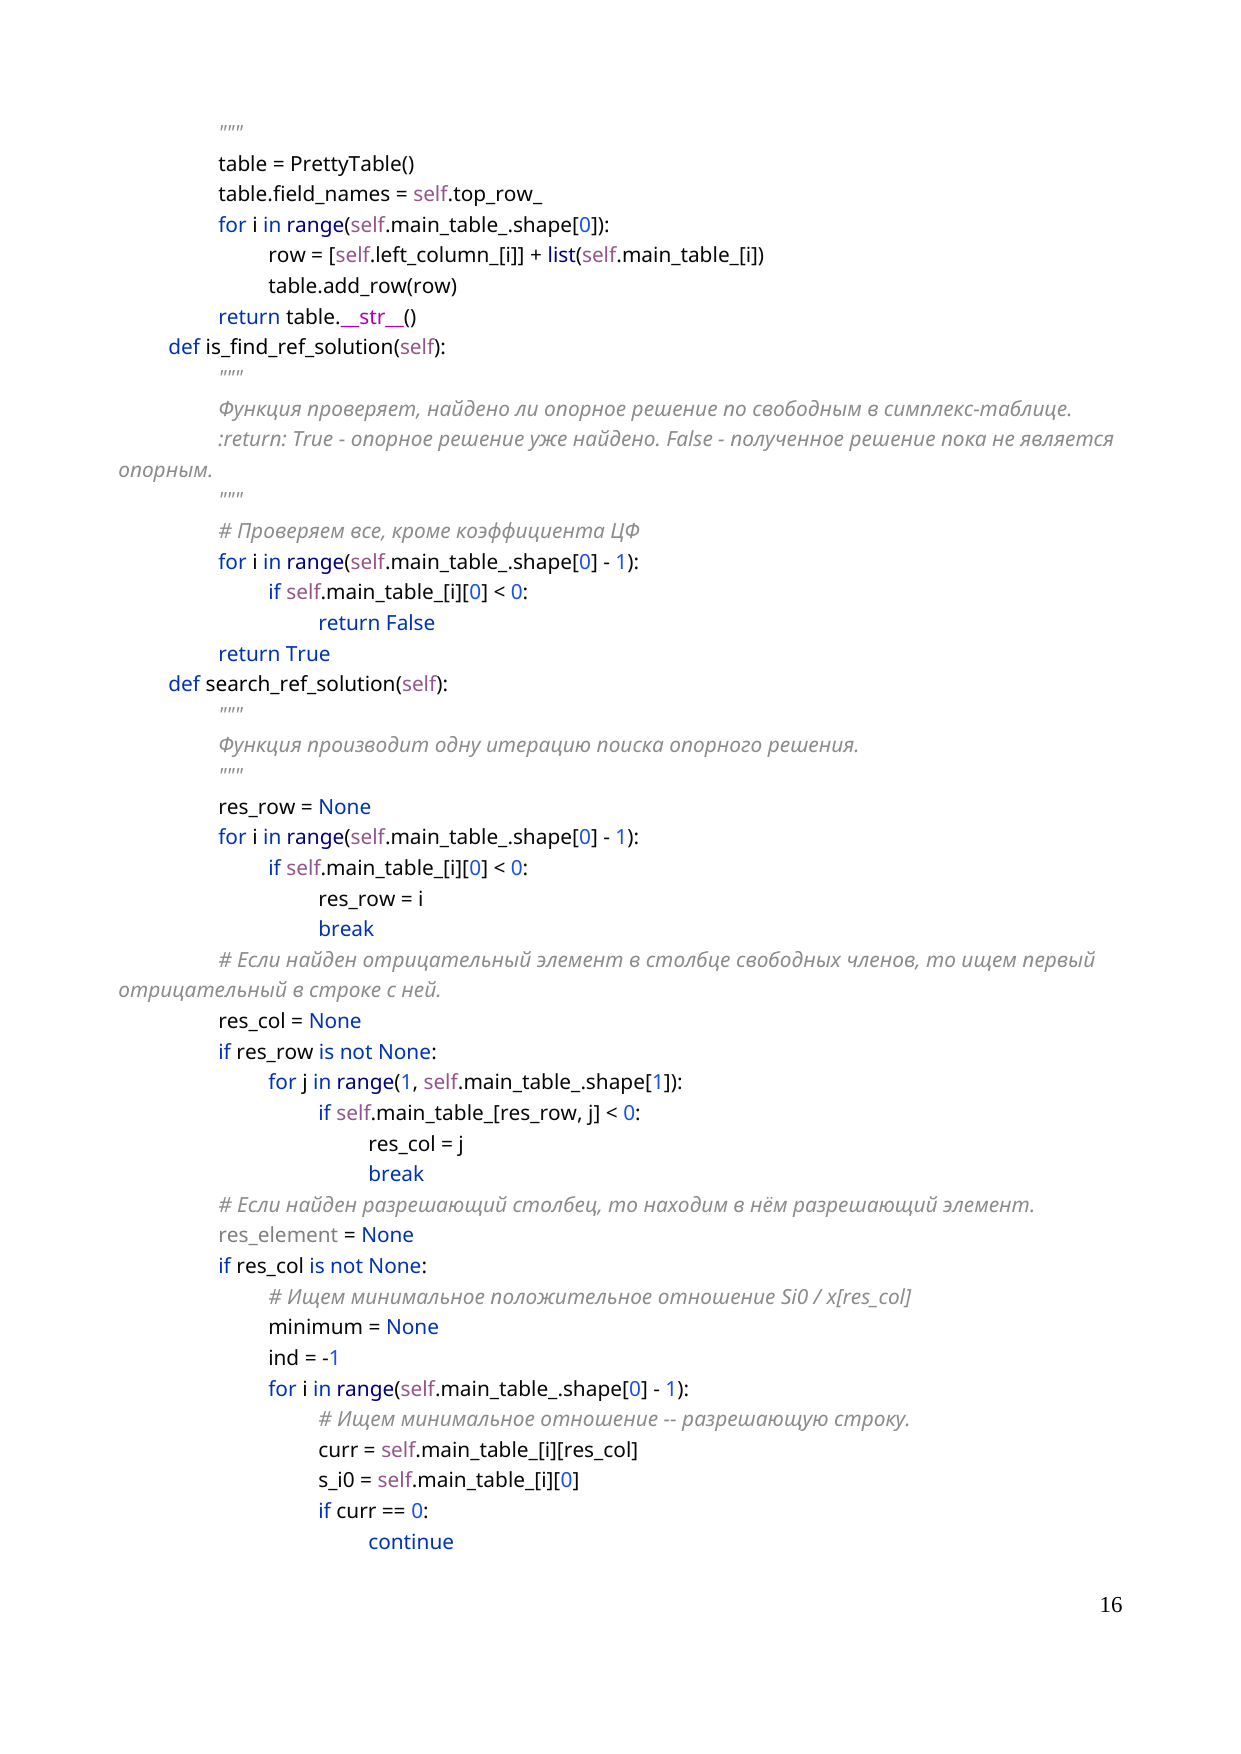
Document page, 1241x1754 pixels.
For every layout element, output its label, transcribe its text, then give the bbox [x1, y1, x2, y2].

text # Ищем минимальное положительное отношение Si0 / x[res_col] [118, 1282, 1122, 1310]
text # Ищем минимальное отношение -- разрешающую строку. [118, 1404, 1122, 1433]
text table = PrettyTable() [118, 149, 1122, 177]
text row = [self.left_column_[i]] + list(self.main_table_[i]) [118, 241, 1122, 269]
text if res_row is not None: [118, 1037, 1122, 1065]
text """ [118, 363, 1122, 392]
text """ [118, 700, 1122, 728]
text minimum = None [118, 1312, 1122, 1341]
text res_element = None [118, 1221, 1122, 1249]
text continue [118, 1527, 1122, 1555]
text s_i0 = self.main_table_[i][0] [118, 1466, 1122, 1494]
text res_col = j [118, 1129, 1122, 1157]
text if self.main_table_[i][0] < 0: [118, 577, 1122, 606]
text for i in range(self.main_table_.shape[0] - 1): [118, 1374, 1122, 1402]
text ind = -1 [118, 1343, 1122, 1372]
text Функция проверяет, найдено ли опорное решение по свободным в симплекс-таблице. [118, 394, 1122, 422]
text def is_find_ref_solution(self): [118, 332, 1122, 361]
text break [118, 1159, 1122, 1188]
text Функция производит одну итерацию поиска опорного решения. [118, 731, 1122, 759]
text # Если найден отрицательный элемент в столбце свободных членов, то ищем первый отрицательный в строке с ней. [118, 945, 1122, 1004]
text res_row = None [118, 792, 1122, 820]
text :return: True - опорное решение уже найдено. False - полученное решение пока не является опорным. [118, 424, 1122, 483]
text if self.main_table_[i][0] < 0: [118, 853, 1122, 882]
text res_col = None [118, 1006, 1122, 1035]
text """ [118, 761, 1122, 790]
text if res_col is not None: [118, 1251, 1122, 1280]
text curr = self.main_table_[i][res_col] [118, 1435, 1122, 1463]
text for i in range(self.main_table_.shape[0] - 1): [118, 822, 1122, 851]
text return table.__str__() [118, 302, 1122, 330]
text break [118, 914, 1122, 943]
text if curr == 0: [118, 1496, 1122, 1525]
text return False [118, 608, 1122, 637]
text """ [118, 118, 1122, 147]
text for j in range(1, self.main_table_.shape[1]): [118, 1067, 1122, 1096]
text table.field_names = self.top_row_ [118, 179, 1122, 208]
text """ [118, 486, 1122, 514]
text # Проверяем все, кроме коэффициента ЦФ [118, 516, 1122, 545]
text def search_ref_solution(self): [118, 669, 1122, 698]
text for i in range(self.main_table_.shape[0] - 1): [118, 547, 1122, 575]
text table.add_row(row) [118, 271, 1122, 300]
text return True [118, 639, 1122, 667]
text if self.main_table_[res_row, j] < 0: [118, 1098, 1122, 1127]
text res_row = i [118, 884, 1122, 912]
text # Если найден разрешающий столбец, то находим в нём разрешающий элемент. [118, 1190, 1122, 1218]
text for i in range(self.main_table_.shape[0]): [118, 210, 1122, 238]
